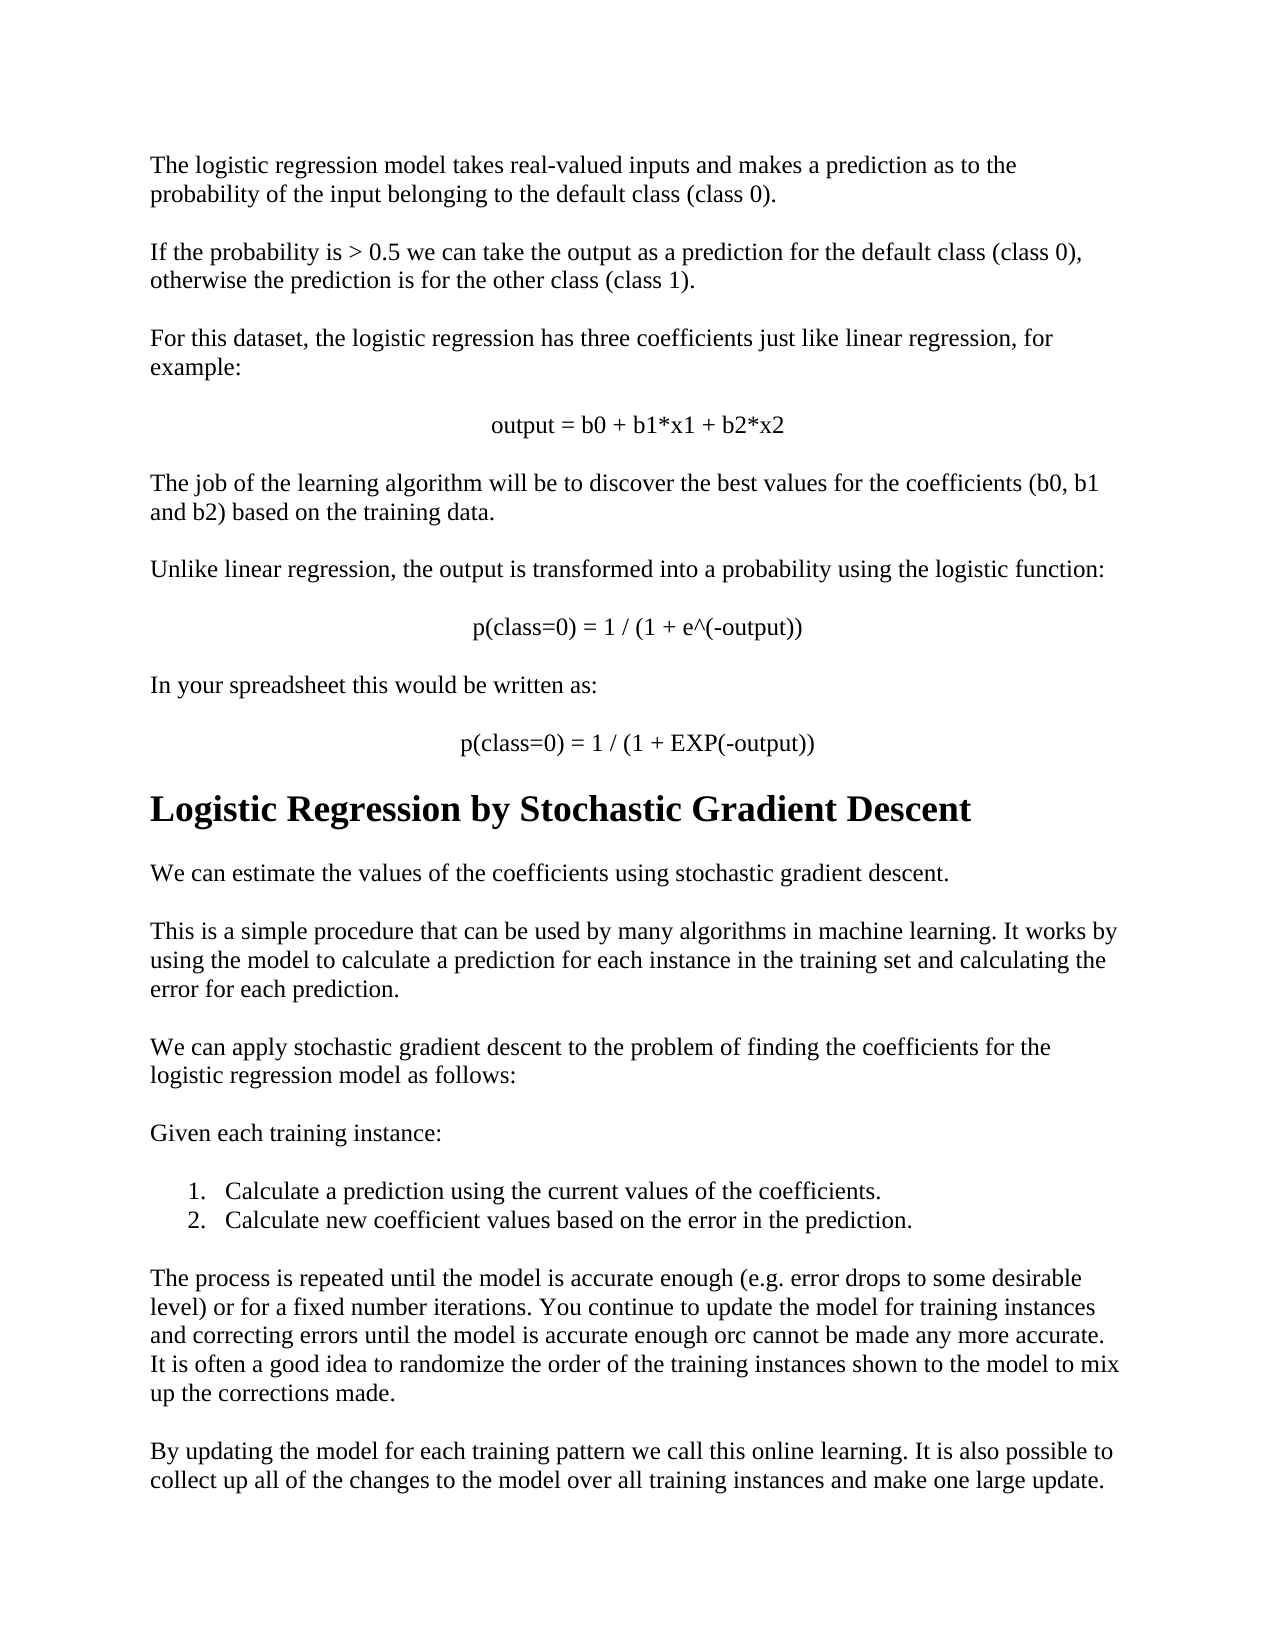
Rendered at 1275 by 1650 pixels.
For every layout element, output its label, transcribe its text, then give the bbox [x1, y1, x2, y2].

list Calculate new coefficient values based on the error in the prediction. [187, 1205, 1125, 1234]
list Calculate a prediction using the current values of the coefficients. [187, 1176, 1125, 1205]
text The logistic regression model takes real-valued inputs and makes a prediction as to the probability of the input belonging to the default class (class 0). [150, 150, 1125, 207]
text If the probability is > 0.5 we can take the output as a prediction for the default class (class 0), otherwise the prediction is for the other class (class 1). [150, 237, 1125, 294]
text p(class=0) = 1 / (1 + e^(-output)) [150, 612, 1125, 641]
text For this dataset, the logistic regression has three coefficients just like linear regression, for example: [150, 323, 1125, 381]
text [150, 1436, 1125, 1493]
text The process is repeated until the model is accurate enough (e.g. error drops to some desirable level) or for a fixed number iterations. You continue to update the model for training instances and correcting errors until the model is accurate enough orc cannot be made any more accurate. It is often a good idea to randomize the order of the training instances shown to the model to mix up the corrections made. [150, 1263, 1125, 1407]
text p(class=0) = 1 / (1 + EXP(-output)) [150, 728, 1125, 757]
text We can estimate the values of the coefficients using stochastic gradient descent. [150, 858, 1125, 887]
text output = b0 + b1*x1 + b2*x2 [150, 410, 1125, 439]
text Given each training instance: [150, 1118, 1125, 1147]
text In your spreadsheet this would be written as: [150, 670, 1125, 699]
text Logistic Regression by Stochastic Gradient Descent [150, 786, 1125, 829]
text We can apply stochastic gradient descent to the problem of finding the coefficients for the logistic regression model as follows: [150, 1032, 1125, 1089]
text This is a simple procedure that can be used by many algorithms in machine learning. It works by using the model to calculate a prediction for each instance in the training set and calculating the error for each prediction. [150, 916, 1125, 1003]
text The job of the learning algorithm will be to discover the best values for the coefficients (b0, b1 and b2) based on the training data. [150, 468, 1125, 525]
text Unlike linear regression, the output is transformed into a probability using the logistic function: [150, 554, 1125, 583]
